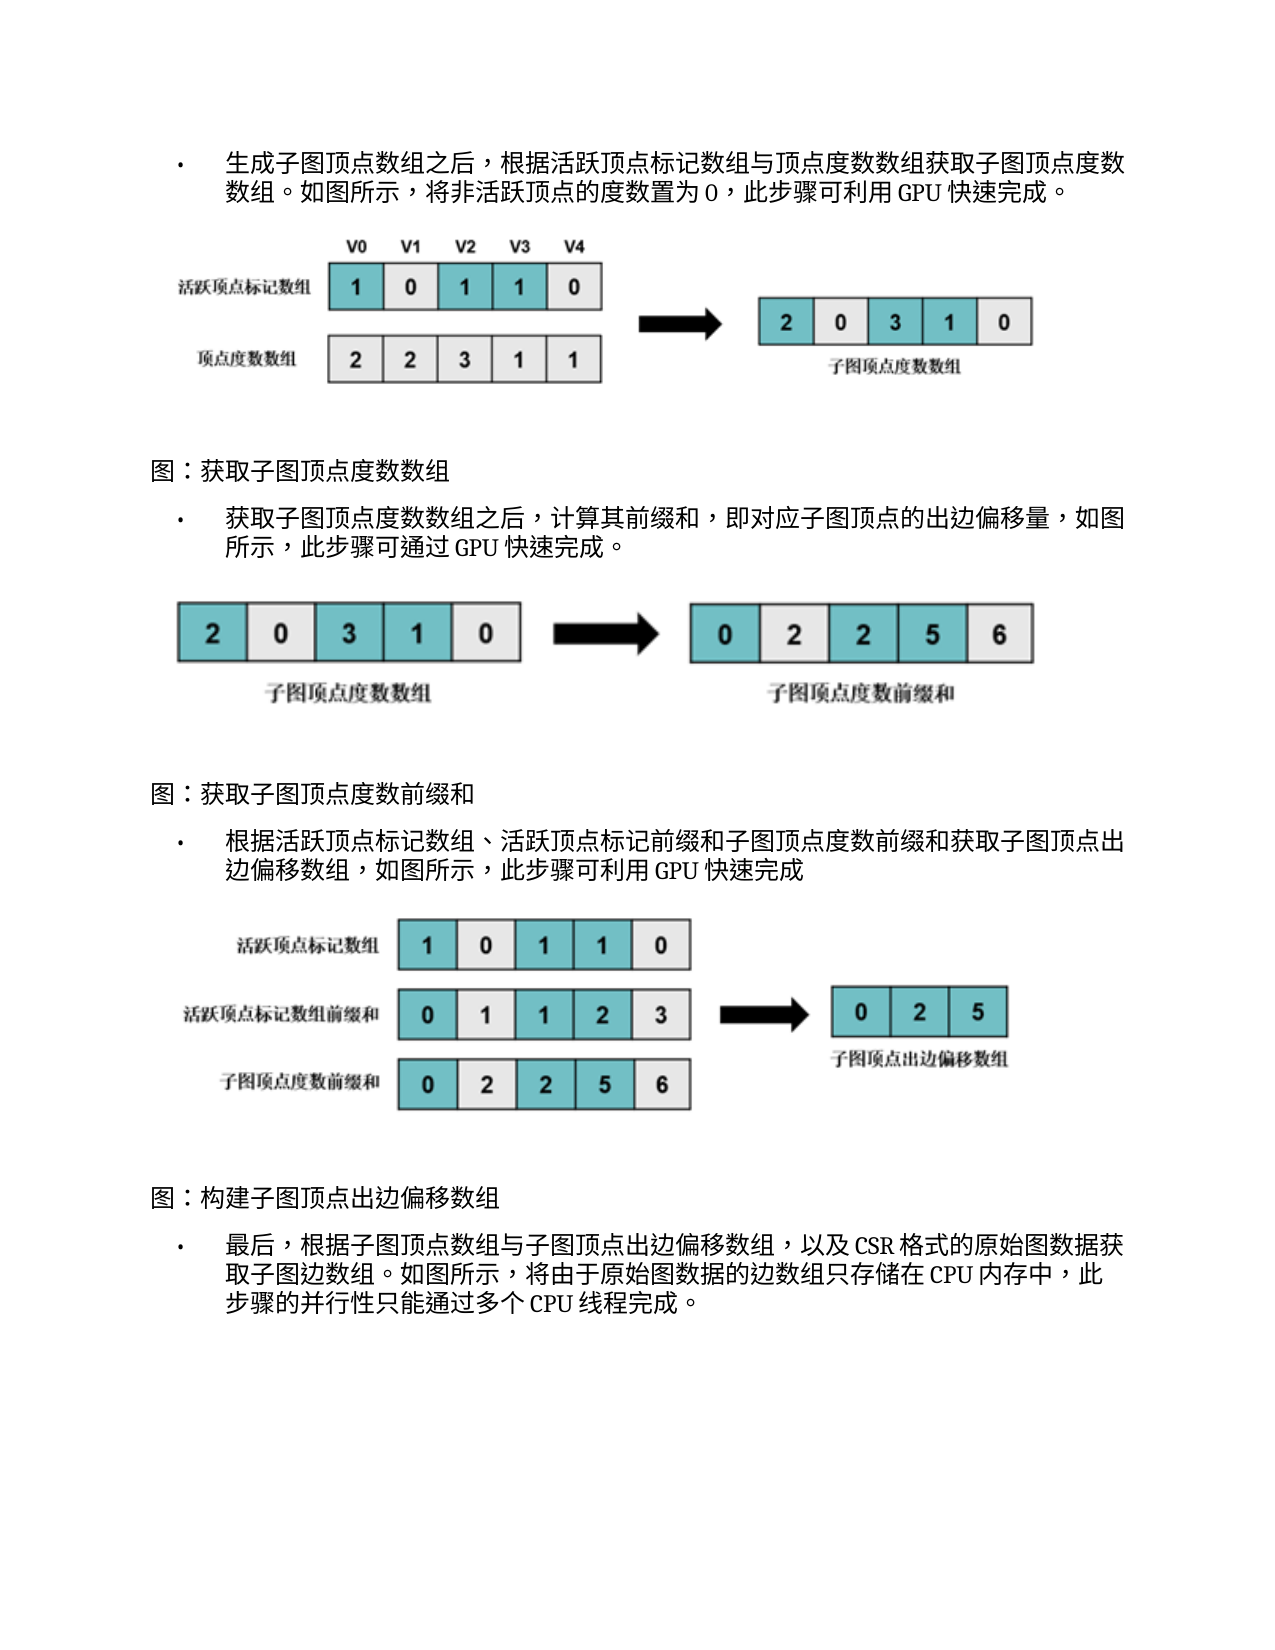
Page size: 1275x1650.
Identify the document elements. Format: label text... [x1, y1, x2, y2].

list 最后，根据子图顶点数组与子图顶点出边偏移数组，以及CSR格式的原始图数据获取子图边数组。如图所示，将由于原始图数据的边数组只存储在CPU内存中，此步骤的并行性只能通过多个CPU线程完成。 [175, 1232, 1125, 1318]
picture [168, 583, 1044, 713]
list 获取子图顶点度数数组之后，计算其前缀和，即对应子图顶点的出边偏移量，如图所示，此步骤可通过GPU快速完成。 [175, 505, 1125, 562]
list 根据活跃顶点标记数组、活跃顶点标记前缀和子图顶点度数前缀和获取子图顶点出边偏移数组，如图所示，此步骤可利用GPU快速完成 [175, 828, 1125, 886]
list 生成子图顶点数组之后，根据活跃顶点标记数组与顶点度数数组获取子图顶点度数数组。如图所示，将非活跃顶点的度数置为0，此步骤可利用GPU快速完成。 [175, 150, 1125, 207]
picture [168, 228, 1044, 390]
text 图：获取子图顶点度数数组 [150, 457, 1125, 486]
text 图：构建子图顶点出边偏移数组 [150, 1184, 1125, 1213]
text 图：获取子图顶点度数前缀和 [150, 781, 1125, 809]
picture [168, 906, 1044, 1117]
